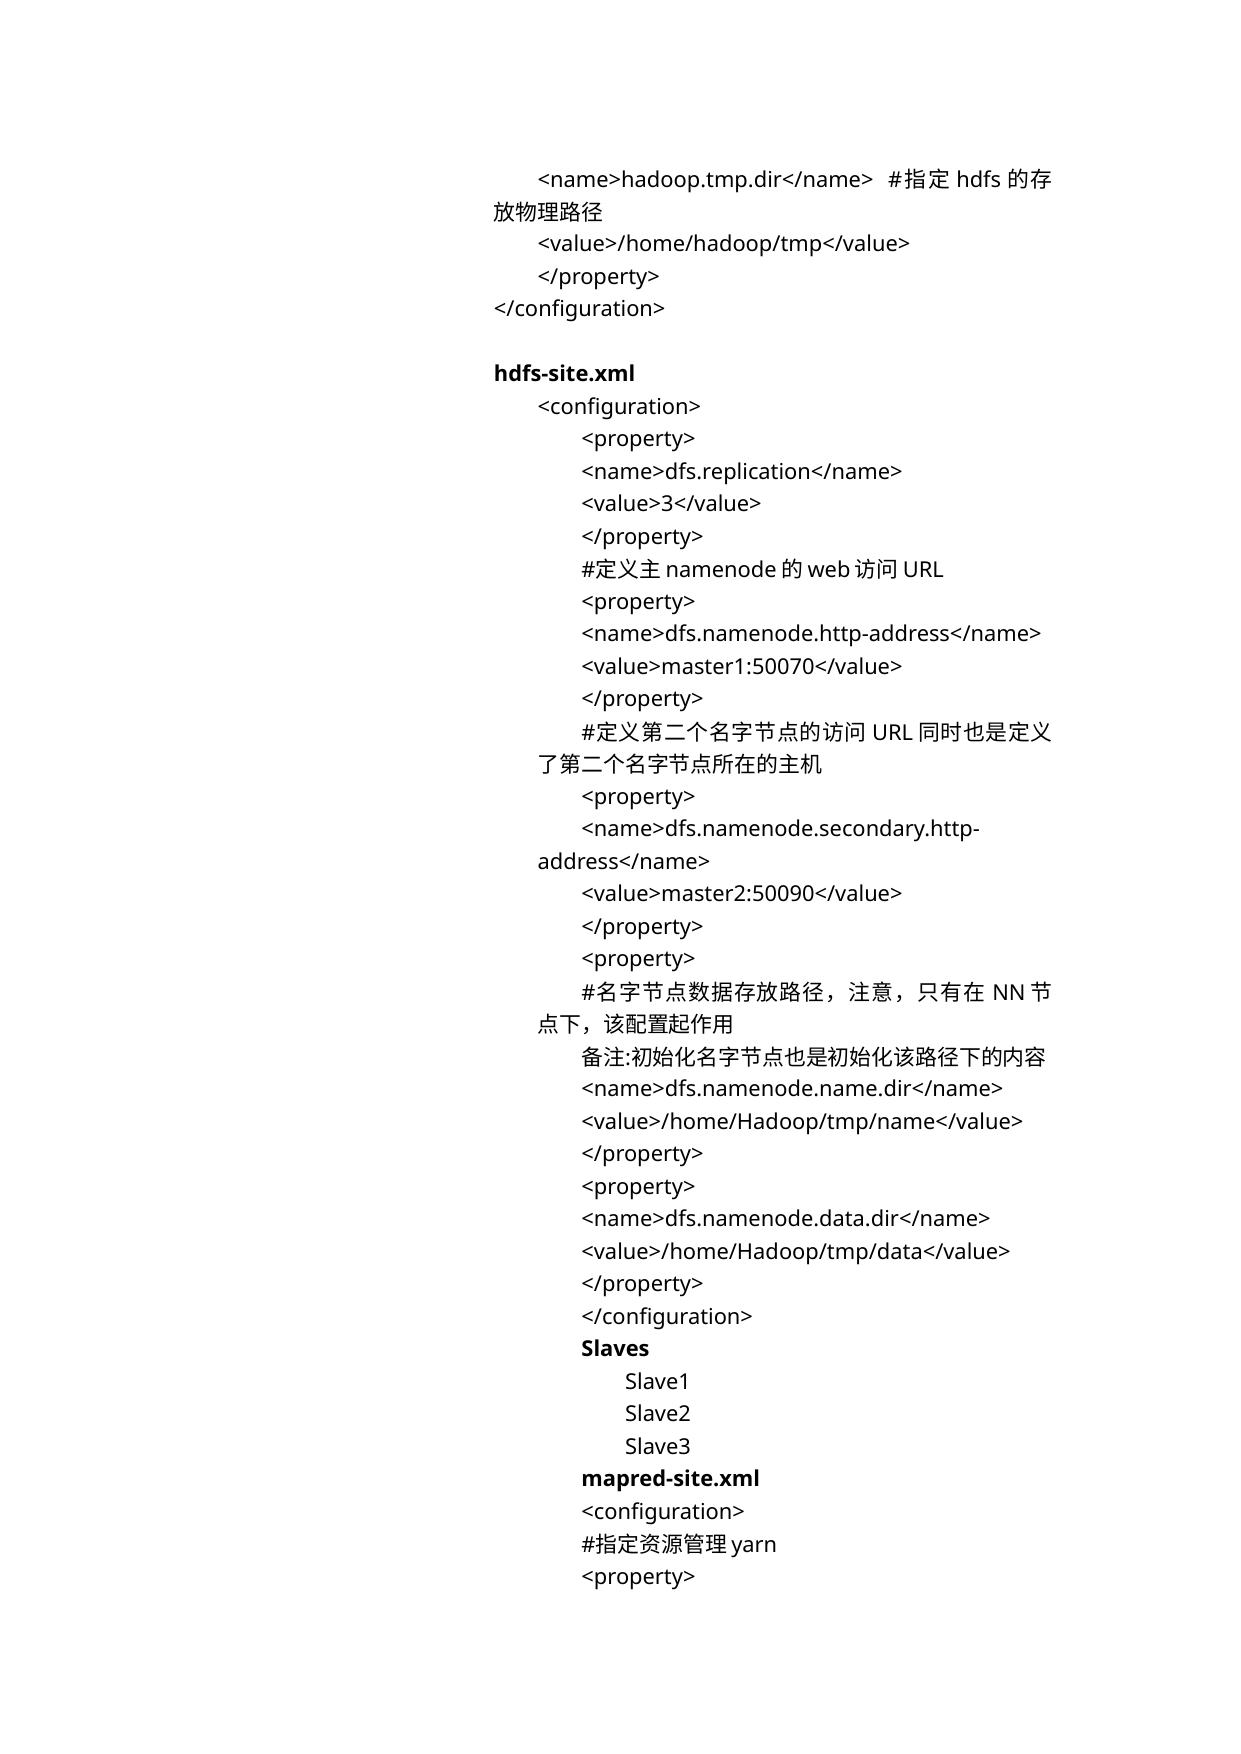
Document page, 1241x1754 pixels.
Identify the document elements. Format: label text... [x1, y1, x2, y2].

text <value>/home/Hadoop/tmp/name</value> [537, 1104, 1053, 1137]
text </property> [537, 519, 1053, 552]
text <name>dfs.namenode.name.dir</name> [537, 1072, 1053, 1104]
text #定义第二个名字节点的访问URL同时也是定义了第二个名字节点所在的主机 [537, 714, 1053, 779]
text <value>master2:50090</value> [537, 877, 1053, 909]
text <value>master1:50070</value> [537, 649, 1053, 682]
text #名字节点数据存放路径，注意，只有在NN节点下，该配置起作用 [537, 974, 1053, 1039]
text <value>3</value> [537, 487, 1053, 519]
text <name>dfs.namenode.secondary.http-address</name> [537, 812, 1053, 877]
text </configuration> [537, 1299, 1053, 1332]
text <configuration> [494, 389, 1053, 422]
text <property> [537, 1559, 1053, 1592]
text #指定资源管理yarn [187, 1527, 1053, 1559]
text </property> [494, 259, 1053, 292]
text <name>hadoop.tmp.dir</name> #指定hdfs的存放物理路径 [494, 162, 1053, 227]
text <configuration> [187, 1494, 1053, 1527]
text Slave2 [187, 1397, 1053, 1429]
text <value>/home/hadoop/tmp</value> [494, 227, 1053, 259]
text hdfs-site.xml [450, 357, 1053, 389]
text <name>dfs.namenode.data.dir</name> [537, 1202, 1053, 1234]
text <name>dfs.namenode.http-address</name> [537, 617, 1053, 649]
text <property> [537, 942, 1053, 974]
text 备注:初始化名字节点也是初始化该路径下的内容 [537, 1039, 1053, 1072]
text Slave1 [187, 1364, 1053, 1397]
text <name>dfs.replication</name> [537, 454, 1053, 487]
text </property> [537, 682, 1053, 714]
text <property> [537, 422, 1053, 454]
text mapred-site.xml [187, 1462, 1053, 1494]
text #定义主namenode的web访问URL [537, 552, 1053, 584]
text </configuration> [450, 292, 1053, 324]
text </property> [537, 1137, 1053, 1169]
text Slave3 [187, 1429, 1053, 1462]
text </property> [537, 1267, 1053, 1299]
text <value>/home/Hadoop/tmp/data</value> [537, 1234, 1053, 1267]
text <property> [537, 584, 1053, 617]
text Slaves [187, 1332, 1053, 1364]
text </property> [537, 909, 1053, 942]
text <property> [537, 1169, 1053, 1202]
text <property> [537, 779, 1053, 812]
